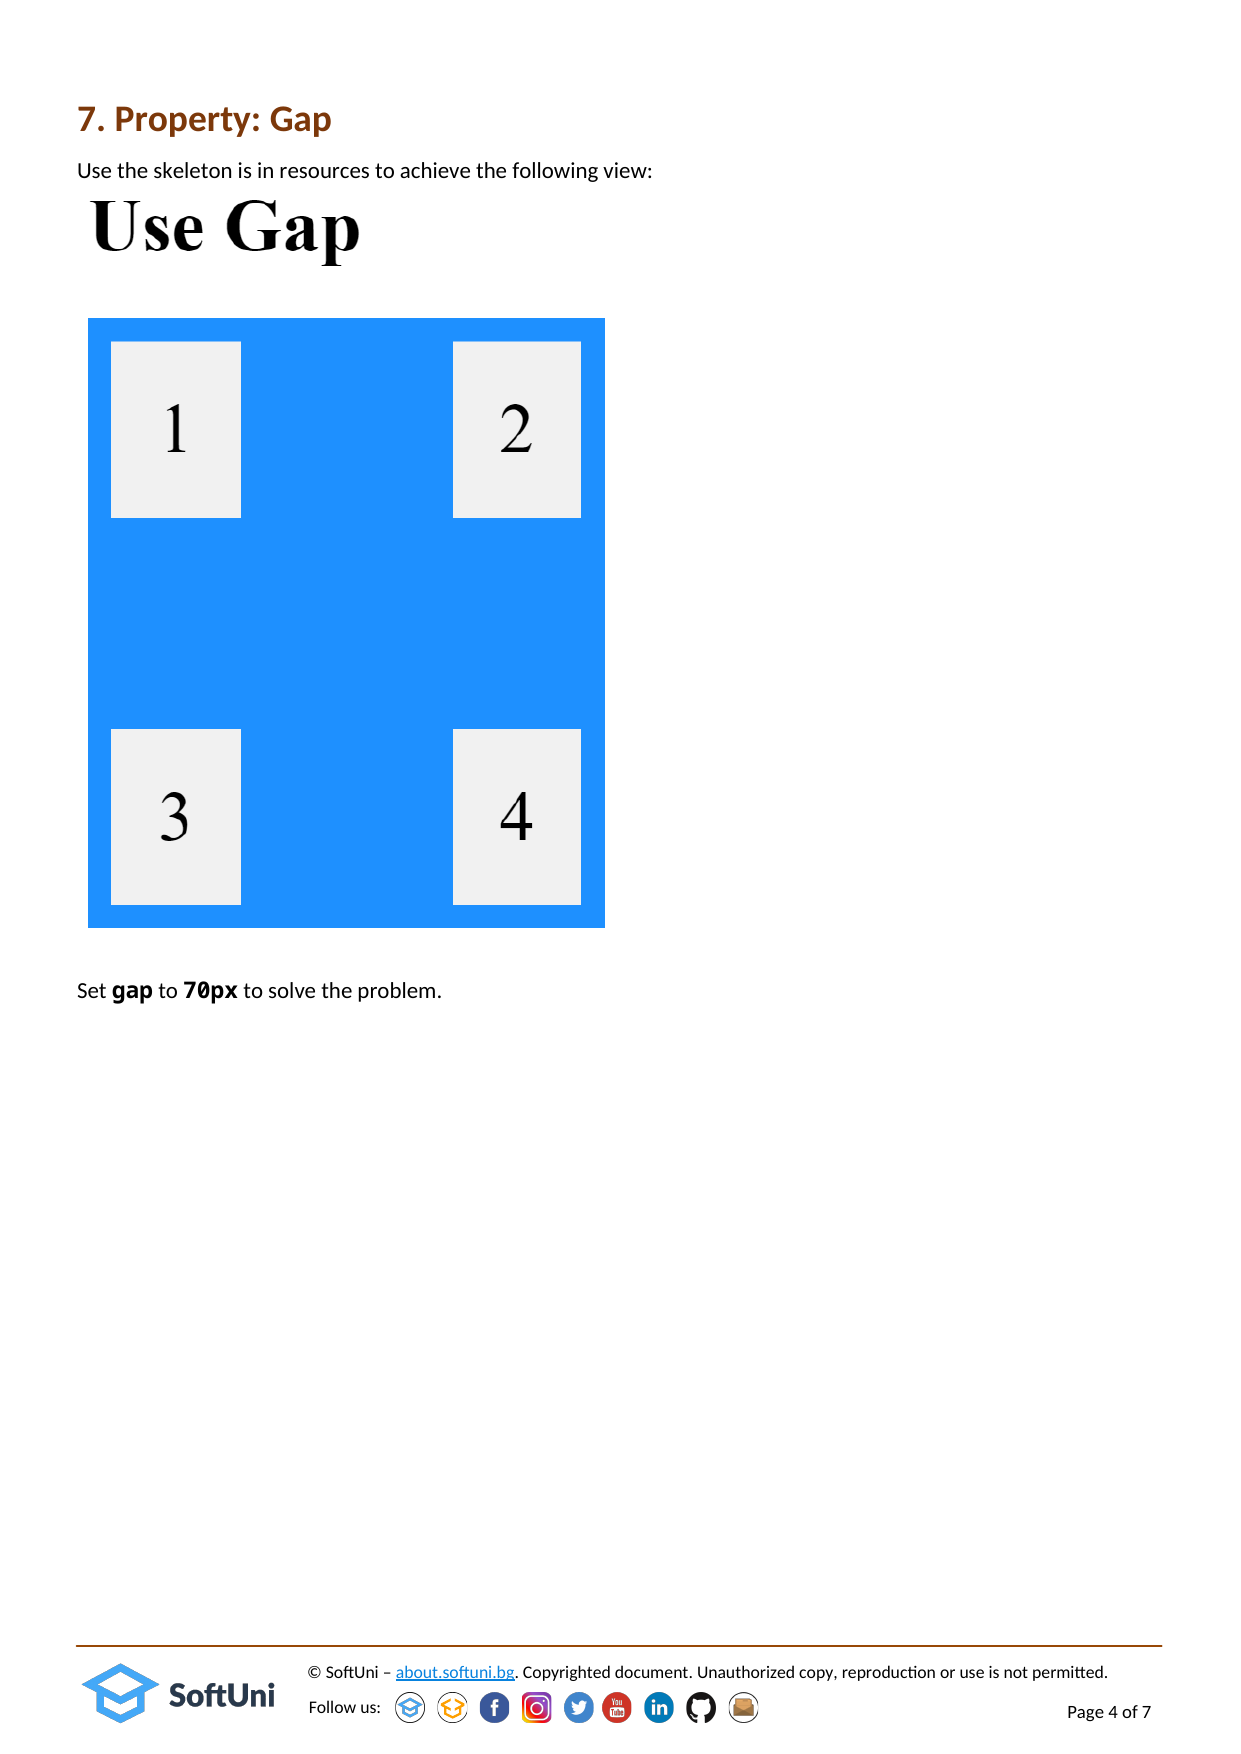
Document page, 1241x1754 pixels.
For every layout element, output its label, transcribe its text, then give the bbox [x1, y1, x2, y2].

text Set gap to 70px to solve the problem. [77, 974, 1163, 1006]
picture [658, 1705, 667, 1714]
picture [665, 1714, 674, 1723]
picture [686, 1692, 716, 1723]
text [77, 156, 1163, 958]
picture [522, 1692, 552, 1723]
subtitle Property: Gap [77, 95, 1163, 141]
picture [564, 1692, 594, 1723]
picture [644, 1692, 653, 1701]
picture [665, 1692, 674, 1701]
picture [479, 1692, 510, 1723]
picture [602, 1692, 632, 1723]
picture [644, 1714, 653, 1723]
picture [437, 1692, 468, 1723]
picture [76, 188, 643, 958]
picture [728, 1692, 759, 1723]
picture [395, 1692, 425, 1723]
picture [75, 1658, 281, 1729]
